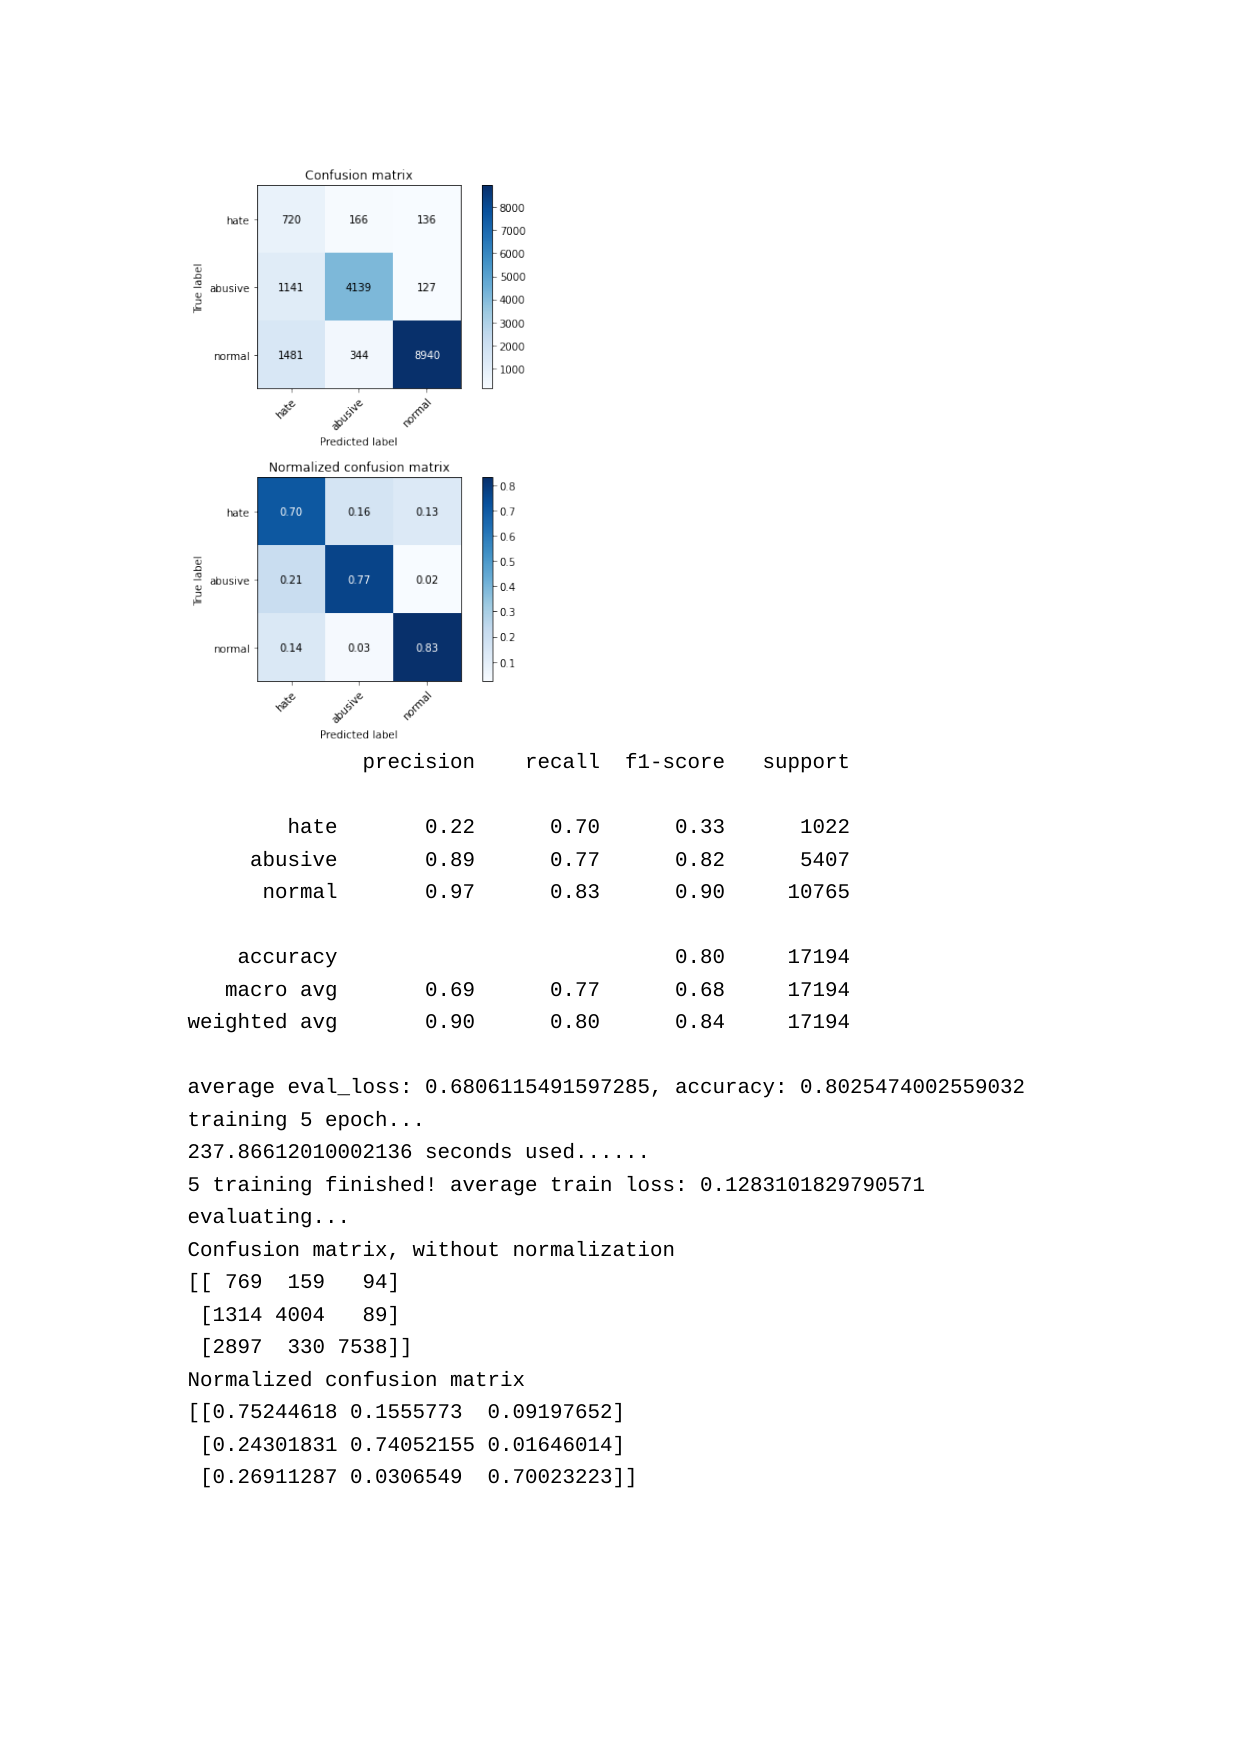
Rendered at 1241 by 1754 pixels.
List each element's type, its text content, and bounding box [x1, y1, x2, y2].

text 5 training finished! average train loss: 0.1283101829790571 [187, 1169, 1053, 1202]
text hate 0.22 0.70 0.33 1022 [187, 812, 1053, 844]
text training 5 epoch... [187, 1104, 1053, 1137]
text abusive 0.89 0.77 0.82 5407 [187, 844, 1053, 877]
text [0.26911287 0.0306549 0.70023223]] [187, 1462, 1053, 1494]
text [2897 330 7538]] [187, 1332, 1053, 1364]
text accuracy 0.80 17194 [187, 942, 1053, 974]
text [1314 4004 89] [187, 1299, 1053, 1332]
picture [187, 162, 533, 454]
text average eval_loss: 0.6806115491597285, accuracy: 0.8025474002559032 [187, 1072, 1053, 1104]
text Normalized confusion matrix [187, 1364, 1053, 1397]
text normal 0.97 0.83 0.90 10765 [187, 877, 1053, 909]
text macro avg 0.69 0.77 0.68 17194 [187, 974, 1053, 1007]
text [[0.75244618 0.1555773 0.09197652] [187, 1397, 1053, 1429]
text evaluating... [187, 1202, 1053, 1234]
text Confusion matrix, without normalization [187, 1234, 1053, 1267]
text 237.86612010002136 seconds used...... [187, 1137, 1053, 1169]
text precision recall f1-score support [187, 747, 1053, 779]
text [[ 769 159 94] [187, 1267, 1053, 1299]
text weighted avg 0.90 0.80 0.84 17194 [187, 1007, 1053, 1039]
picture [187, 455, 523, 747]
text [0.24301831 0.74052155 0.01646014] [187, 1429, 1053, 1462]
